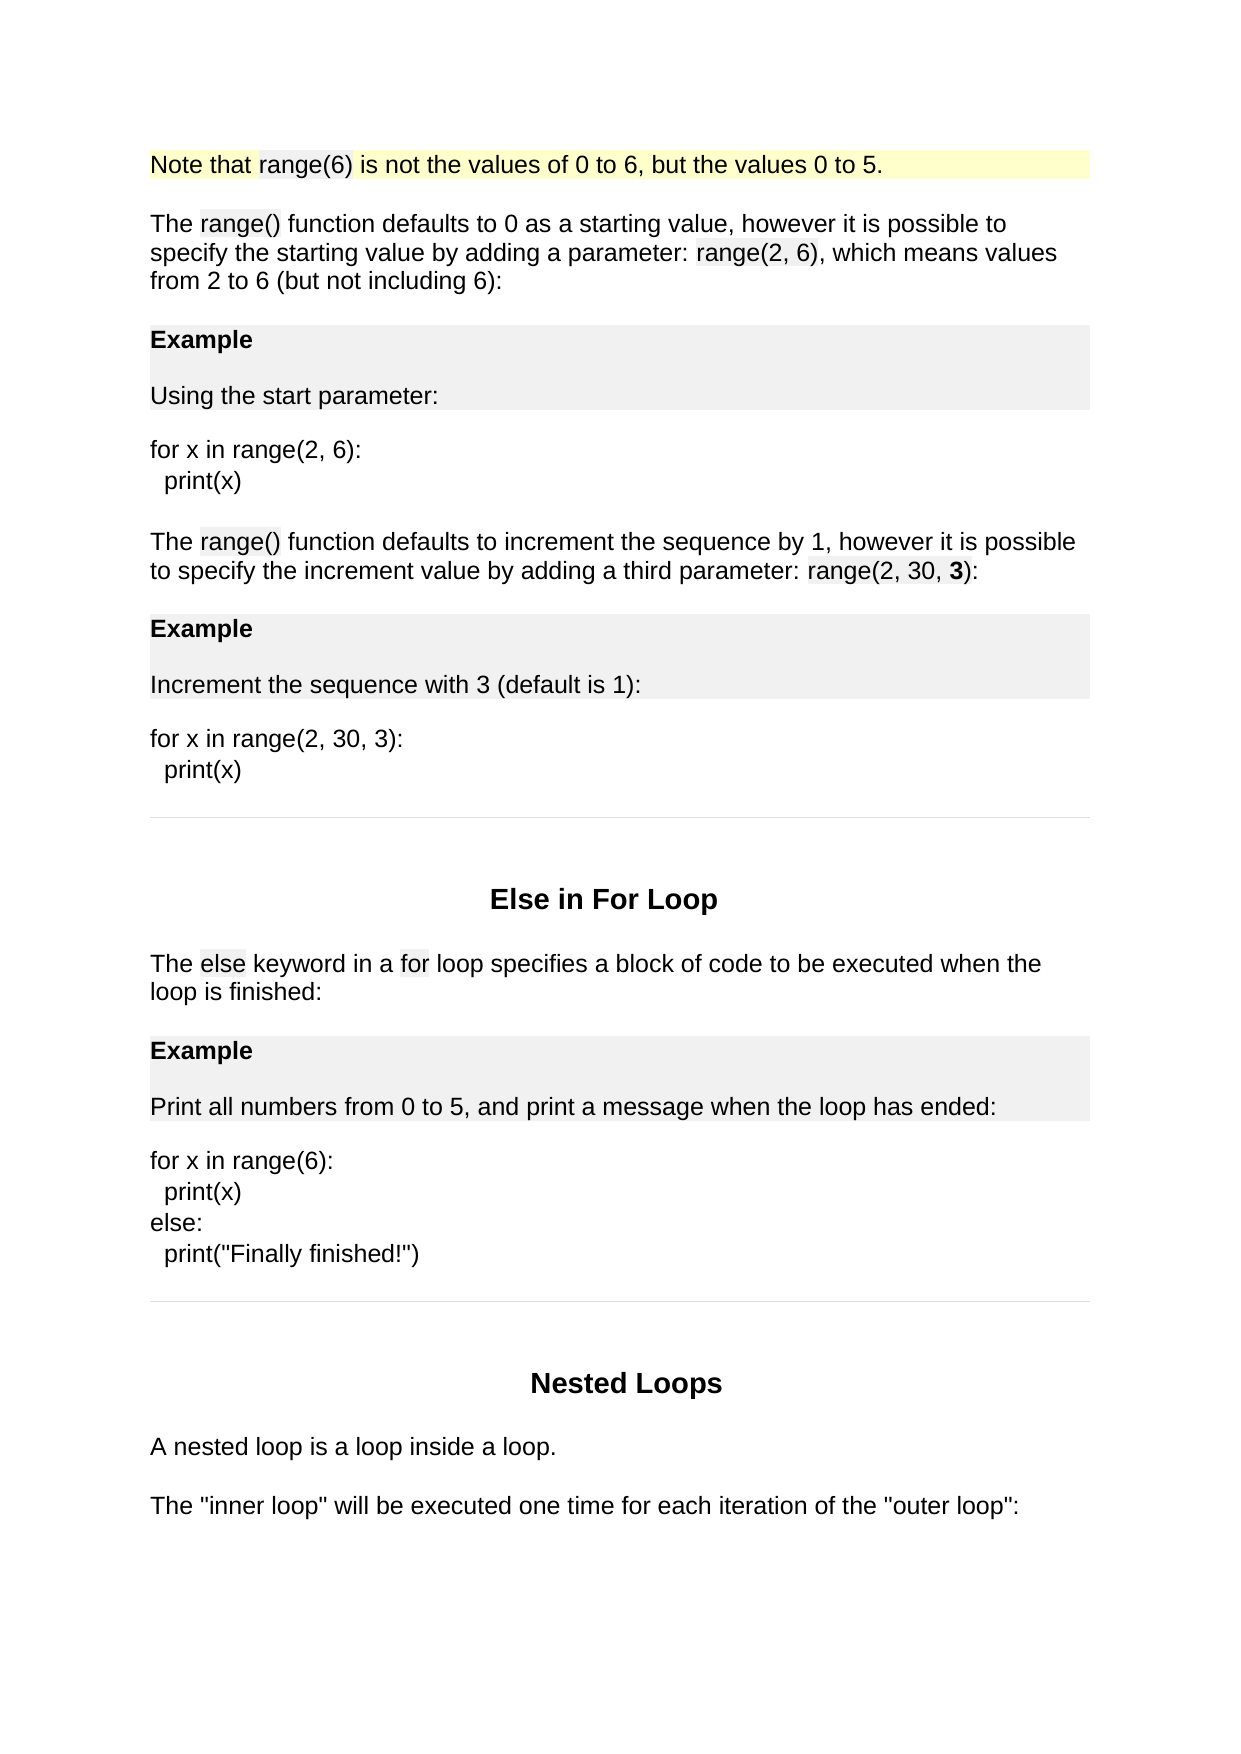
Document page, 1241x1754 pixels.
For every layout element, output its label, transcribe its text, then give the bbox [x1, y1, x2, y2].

text The range() function defaults to increment the sequence by 1, however it is possible to specify the increment value by adding a third parameter: range(2, 30, 3): [150, 527, 1090, 584]
subtitle Example [150, 614, 1090, 643]
text for x in range(6): print(x) else: print("Finally finished!") [150, 1146, 1090, 1268]
text for x in range(2, 30, 3): print(x) [150, 724, 1090, 784]
subtitle Nested Loops [150, 1366, 1090, 1400]
text Increment the sequence with 3 (default is 1): [150, 670, 1090, 699]
text Print all numbers from 0 to 5, and print a message when the loop has ended: [150, 1092, 1090, 1121]
subtitle Example [150, 325, 1090, 354]
text The range() function defaults to 0 as a starting value, however it is possible to specify the starting value by adding a parameter: range(2, 6), which means values from 2 to 6 (but not including 6): [150, 209, 1090, 295]
text Using the start parameter: [150, 381, 1090, 410]
text The else keyword in a for loop specifies a block of code to be executed when the loop is finished: [150, 948, 1090, 1006]
subtitle Else in For Loop [150, 882, 1090, 916]
text for x in range(2, 6): print(x) [150, 435, 1090, 494]
text Note that range(6) is not the values of 0 to 6, but the values 0 to 5. [353, 150, 1090, 179]
subtitle Example [150, 1036, 1090, 1065]
text The "inner loop" will be executed one time for each iteration of the "outer loop": [150, 1491, 1090, 1520]
text A nested loop is a loop inside a loop. [150, 1432, 1090, 1461]
